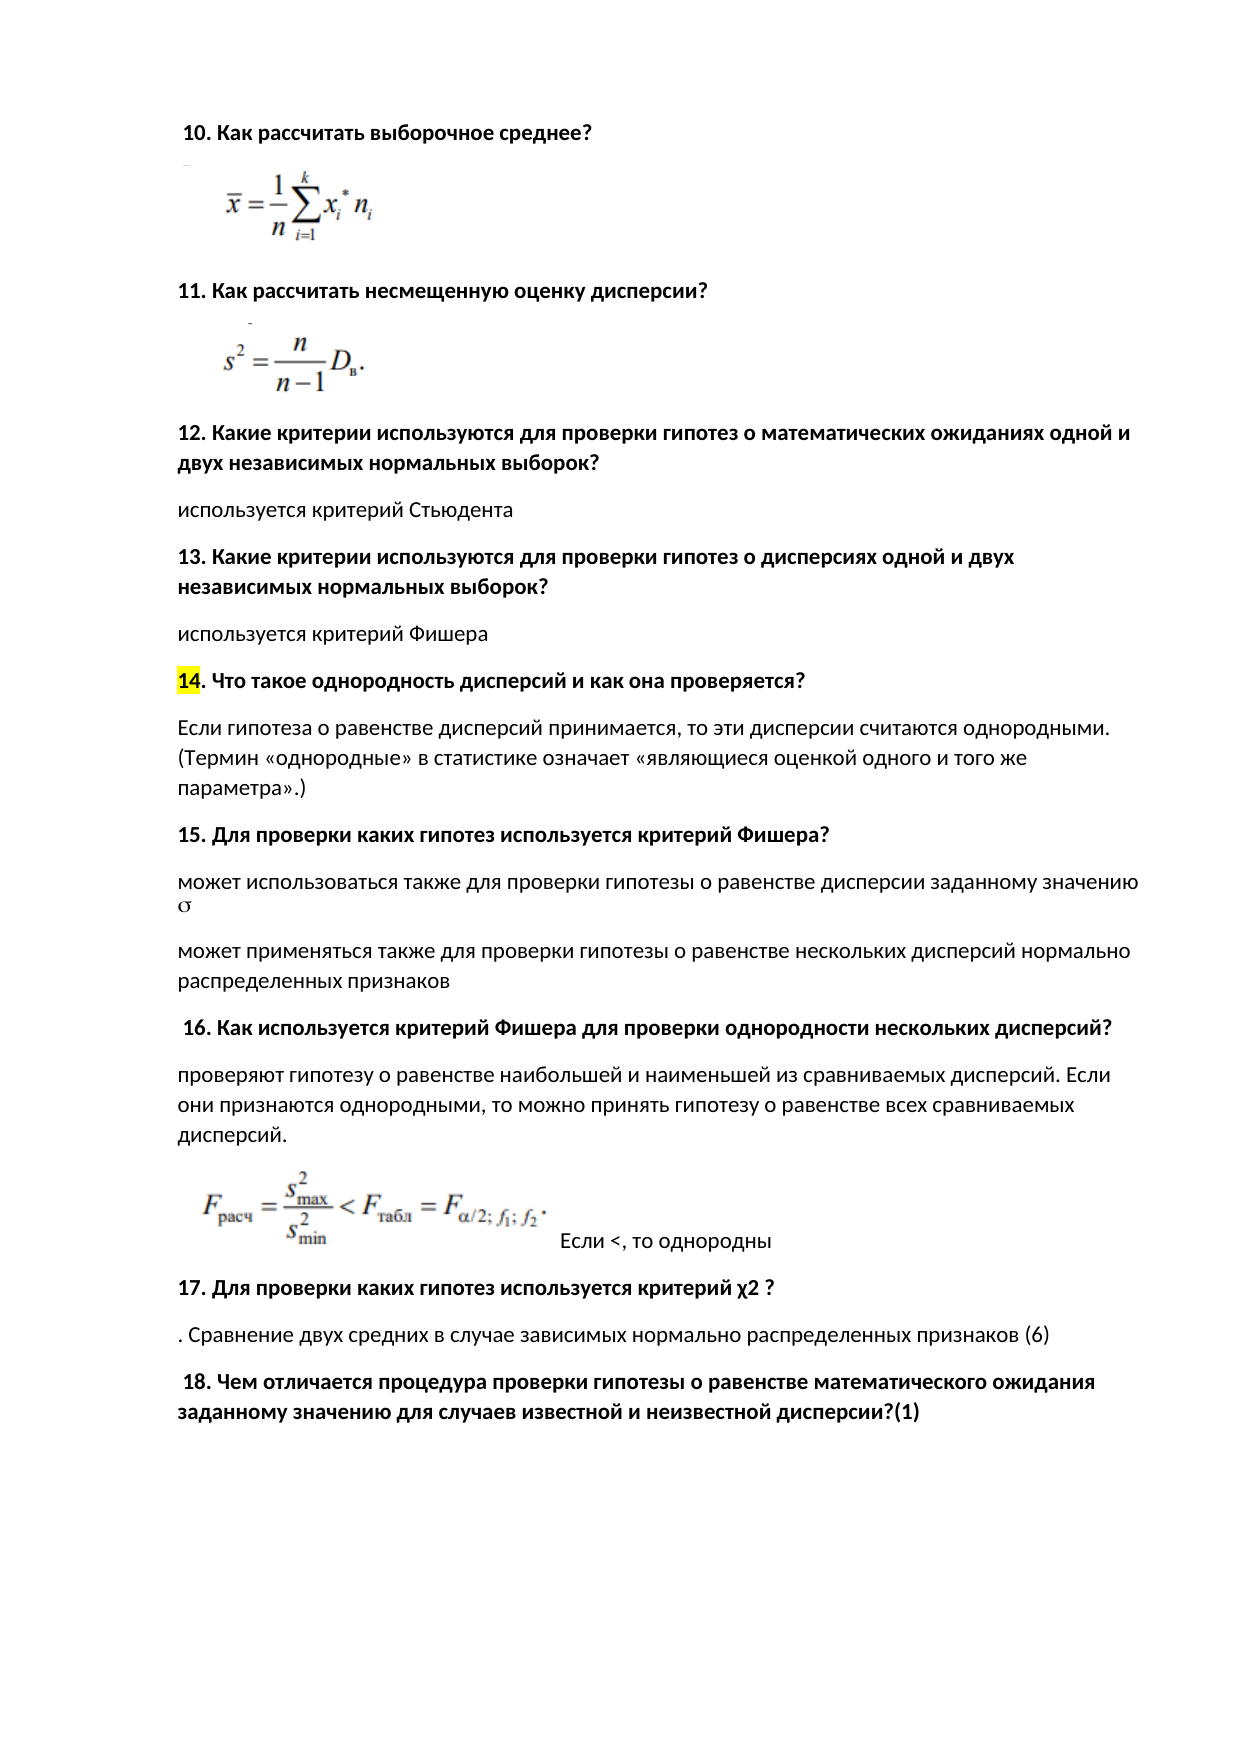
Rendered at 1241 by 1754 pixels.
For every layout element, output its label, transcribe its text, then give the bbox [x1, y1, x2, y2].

text проверяют гипотезу о равенстве наибольшей и наименьшей из сравниваемых дисперсий. Если они признаются однородными, то можно принять гипотезу о равенстве всех сравниваемых дисперсий. [177, 1060, 1152, 1148]
text 15. Для проверки каких гипотез используется критерий Фишера? [177, 820, 1152, 848]
text . Сравнение двух средних в случае зависимых нормально распределенных признаков (6) [177, 1320, 1152, 1348]
text используется критерий Фишера [177, 619, 1152, 647]
picture [177, 323, 406, 400]
picture [177, 165, 460, 258]
text используется критерий Стьюдента [177, 495, 1152, 523]
text 16. Как используется критерий Фишера для проверки однородности нескольких дисперсий? [177, 1013, 1152, 1041]
text 14. Что такое однородность дисперсий и как она проверяется? [200, 666, 1152, 694]
picture [177, 1167, 560, 1249]
text Если гипотеза о равенстве дисперсий принимается, то эти дисперсии считаются однородными. (Термин «однородные» в статистике означает «являющиеся оценкой одного и того же параметра».) [177, 713, 1152, 802]
text 17. Для проверки каких гипотез используется критерий χ2 ? [177, 1273, 1152, 1301]
text 12. Какие критерии используются для проверки гипотез о математических ожиданиях одной и двух независимых нормальных выборок? [177, 418, 1152, 477]
text 18. Чем отличается процедура проверки гипотезы о равенстве математического ожидания заданному значению для случаев известной и неизвестной дисперсии?(1) [177, 1367, 1152, 1425]
text 10. Как рассчитать выборочное среднее? [177, 118, 1152, 146]
text 13. Какие критерии используются для проверки гипотез о дисперсиях одной и двух независимых нормальных выборок? [177, 542, 1152, 601]
text может использоваться также для проверки гипотезы о равенстве дисперсии заданному значению [177, 867, 1152, 918]
text может применяться также для проверки гипотезы о равенстве нескольких дисперсий нормально распределенных признаков [177, 936, 1152, 994]
text 11. Как рассчитать несмещенную оценку дисперсии? [177, 276, 1152, 304]
